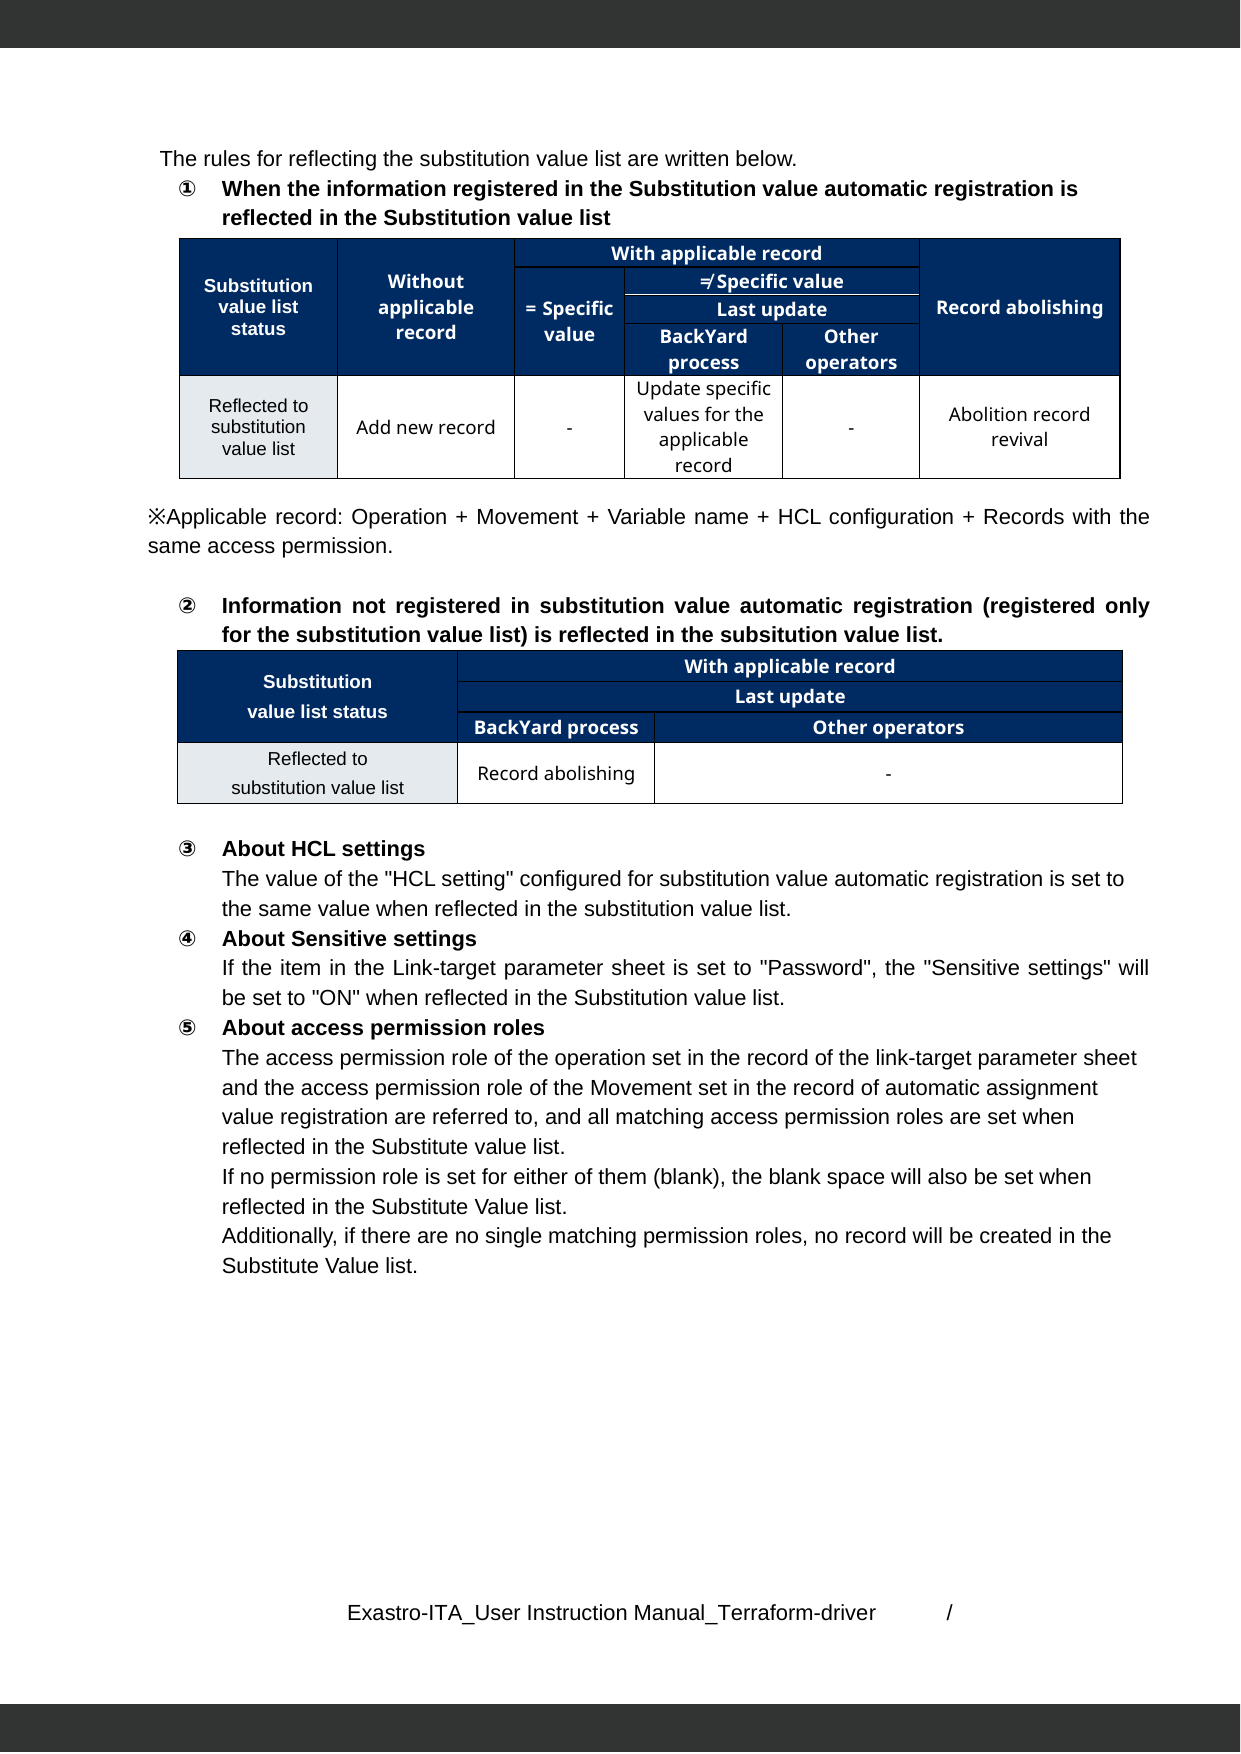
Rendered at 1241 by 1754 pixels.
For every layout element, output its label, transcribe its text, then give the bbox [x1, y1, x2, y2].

table_header With applicable record [515, 239, 919, 266]
table_cell ≠ Specific value [625, 268, 919, 294]
text The value of the "HCL setting" configured for substitution value automatic registration is set to the same value when reflected in the substitution value list. [222, 863, 1152, 923]
text If no permission role is set for either of them (blank), the blank space will also be set when reflected in the Substitute Value list. [222, 1161, 1152, 1221]
table_cell Other operators [783, 324, 919, 375]
text The access permission role of the operation set in the record of the link-target parameter sheet and the access permission role of the Movement set in the record of automatic assignment value registration are referred to, and all matching access permission roles are set when reflected in the Substitute value list. [222, 1042, 1152, 1161]
table_cell - [655, 743, 1122, 803]
table_cell Last update [458, 682, 1122, 711]
table_cell Update specific values for the applicable record [625, 376, 782, 478]
table_cell - [515, 376, 624, 478]
table_header With applicable record [458, 651, 1122, 681]
table_cell = Specific value [515, 268, 624, 375]
table_header Substitution value list status [180, 239, 337, 375]
list Information not registered in substitution value automatic registration (registered only for the substitution value list) is reflected in the subsitution value list. [178, 590, 1152, 650]
table_header Without applicable record [338, 239, 514, 375]
text ※Applicable record: Operation + Movement + Variable name + HCL configuration + Records with the same access permission. [148, 233, 1152, 560]
text The rules for reflecting the substitution value list are written below. [148, 143, 1152, 173]
table_cell Abolition record revival [920, 376, 1119, 478]
table_cell Other operators [655, 713, 1122, 742]
table_cell Reflected to substitution value list [178, 743, 457, 803]
table_cell BackYard process [625, 324, 782, 375]
text Additionally, if there are no single matching permission roles, no record will be created in the Substitute Value list. [222, 1221, 1152, 1281]
table_cell Record abolishing [458, 743, 654, 803]
table_cell - [783, 376, 919, 478]
picture [0, 1704, 1241, 1752]
text If the item in the Link-target parameter sheet is set to "Password", the "Sensitive settings" will be set to "ON" when reflected in the Substitution value list. [222, 953, 1152, 1012]
table_header Record abolishing [920, 239, 1119, 375]
table_header Substitution value list status [178, 651, 457, 742]
table_cell Last update [625, 296, 919, 323]
table_cell BackYard process [458, 713, 654, 742]
list When the information registered in the Substitution value automatic registration is reflected in the Substitution value list [178, 173, 1152, 233]
list About Sensitive settings [178, 923, 1152, 953]
list About access permission roles [178, 1012, 1152, 1042]
table_cell Add new record [338, 376, 514, 478]
table_cell Reflected to substitution value list [180, 376, 337, 478]
list About HCL settings [178, 834, 1152, 863]
picture [0, 0, 1241, 48]
